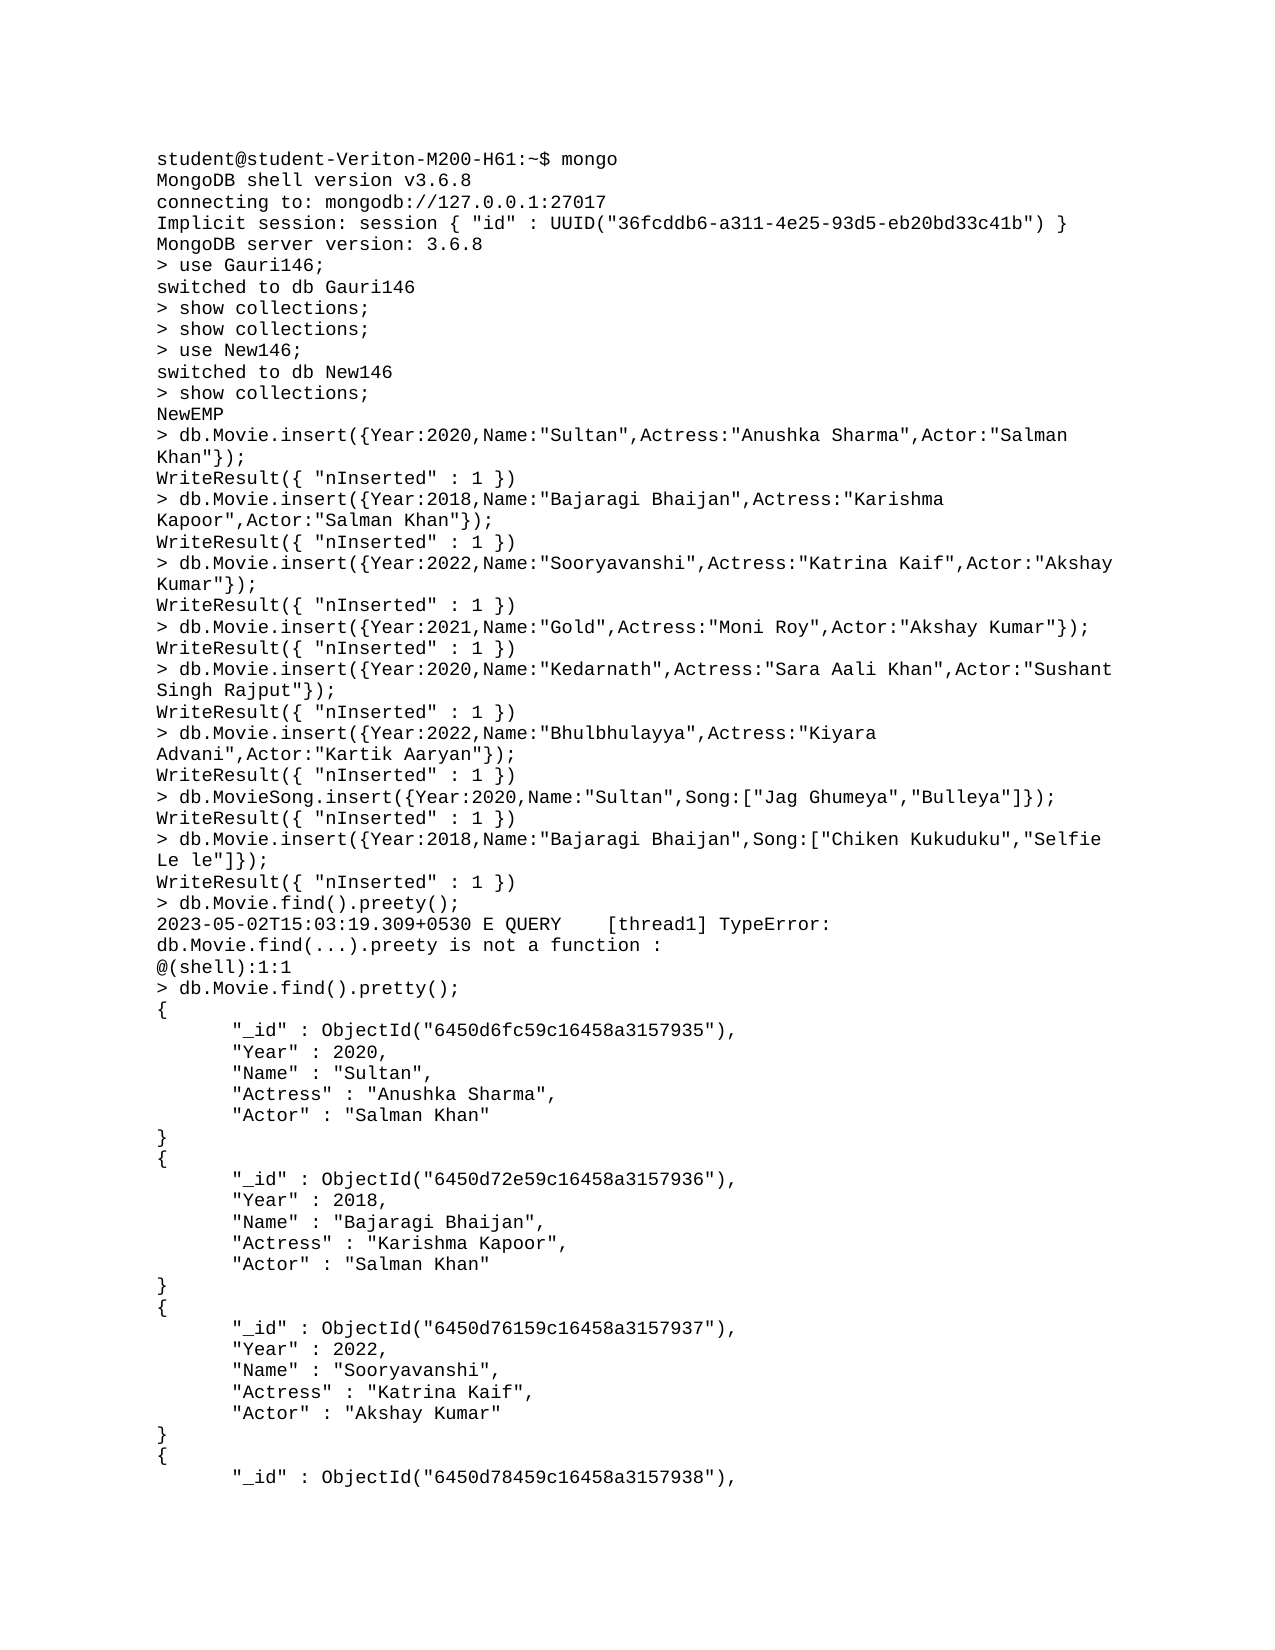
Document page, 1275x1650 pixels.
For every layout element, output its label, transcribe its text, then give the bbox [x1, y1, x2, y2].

text switched to db Gauri146 [156, 277, 1118, 299]
text WriteResult({ "nInserted" : 1 }) [156, 809, 1118, 830]
text "_id" : ObjectId("6450d6fc59c16458a3157935"), [156, 1021, 1118, 1042]
text "Actress" : "Anushka Sharma", [156, 1085, 1118, 1106]
text "Name" : "Sultan", [156, 1064, 1118, 1085]
text connecting to: mongodb://127.0.0.1:27017 [156, 192, 1118, 214]
text } [156, 1425, 1118, 1446]
text MongoDB shell version v3.6.8 [156, 171, 1118, 192]
text WriteResult({ "nInserted" : 1 }) [156, 766, 1118, 787]
text { [156, 1446, 1118, 1467]
text WriteResult({ "nInserted" : 1 }) [156, 702, 1118, 724]
text "Year" : 2018, [156, 1191, 1118, 1212]
text { [156, 1297, 1118, 1319]
text } [156, 1276, 1118, 1297]
text WriteResult({ "nInserted" : 1 }) [156, 596, 1118, 617]
text > use New146; [156, 341, 1118, 362]
text @(shell):1:1 [156, 957, 1118, 979]
text > db.Movie.insert({Year:2018,Name:"Bajaragi Bhaijan",Actress:"Karishma Kapoor",Actor:"Salman Khan"}); [156, 490, 1118, 532]
text { [156, 1000, 1118, 1021]
text > db.Movie.insert({Year:2021,Name:"Gold",Actress:"Moni Roy",Actor:"Akshay Kumar"}); [156, 617, 1118, 639]
text "Year" : 2022, [156, 1340, 1118, 1361]
text student@student-Veriton-M200-H61:~$ mongo [156, 150, 1118, 171]
text WriteResult({ "nInserted" : 1 }) [156, 469, 1118, 490]
text "Actor" : "Salman Khan" [156, 1106, 1118, 1127]
text > db.Movie.insert({Year:2020,Name:"Sultan",Actress:"Anushka Sharma",Actor:"Salman Khan"}); [156, 426, 1118, 469]
text { [156, 1149, 1118, 1170]
text > db.Movie.insert({Year:2022,Name:"Bhulbhulayya",Actress:"Kiyara Advani",Actor:"Kartik Aaryan"}); [156, 724, 1118, 766]
text "Actor" : "Akshay Kumar" [156, 1404, 1118, 1425]
text > db.Movie.insert({Year:2018,Name:"Bajaragi Bhaijan",Song:["Chiken Kukuduku","Selfie Le le"]}); [156, 830, 1118, 872]
text > show collections; [156, 320, 1118, 341]
text > db.MovieSong.insert({Year:2020,Name:"Sultan",Song:["Jag Ghumeya","Bulleya"]}); [156, 787, 1118, 809]
text WriteResult({ "nInserted" : 1 }) [156, 532, 1118, 554]
text NewEMP [156, 405, 1118, 426]
text "Actor" : "Salman Khan" [156, 1255, 1118, 1276]
text "_id" : ObjectId("6450d76159c16458a3157937"), [156, 1319, 1118, 1340]
text > show collections; [156, 384, 1118, 405]
text > use Gauri146; [156, 256, 1118, 277]
text 2023-05-02T15:03:19.309+0530 E QUERY [thread1] TypeError: db.Movie.find(...).preety is not a function : [156, 915, 1118, 957]
text "Actress" : "Karishma Kapoor", [156, 1234, 1118, 1255]
text > show collections; [156, 299, 1118, 320]
text "_id" : ObjectId("6450d78459c16458a3157938"), [156, 1467, 1118, 1489]
text "Actress" : "Katrina Kaif", [156, 1382, 1118, 1404]
text "Name" : "Sooryavanshi", [156, 1361, 1118, 1382]
text WriteResult({ "nInserted" : 1 }) [156, 639, 1118, 660]
text "_id" : ObjectId("6450d72e59c16458a3157936"), [156, 1170, 1118, 1191]
text Implicit session: session { "id" : UUID("36fcddb6-a311-4e25-93d5-eb20bd33c41b") } [156, 214, 1118, 235]
text "Name" : "Bajaragi Bhaijan", [156, 1212, 1118, 1234]
text "Year" : 2020, [156, 1042, 1118, 1064]
text > db.Movie.insert({Year:2022,Name:"Sooryavanshi",Actress:"Katrina Kaif",Actor:"Akshay Kumar"}); [156, 554, 1118, 596]
text switched to db New146 [156, 362, 1118, 384]
text } [156, 1127, 1118, 1149]
text MongoDB server version: 3.6.8 [156, 235, 1118, 256]
text > db.Movie.find().pretty(); [156, 979, 1118, 1000]
text > db.Movie.insert({Year:2020,Name:"Kedarnath",Actress:"Sara Aali Khan",Actor:"Sushant Singh Rajput"}); [156, 660, 1118, 702]
text > db.Movie.find().preety(); [156, 894, 1118, 915]
text WriteResult({ "nInserted" : 1 }) [156, 872, 1118, 894]
